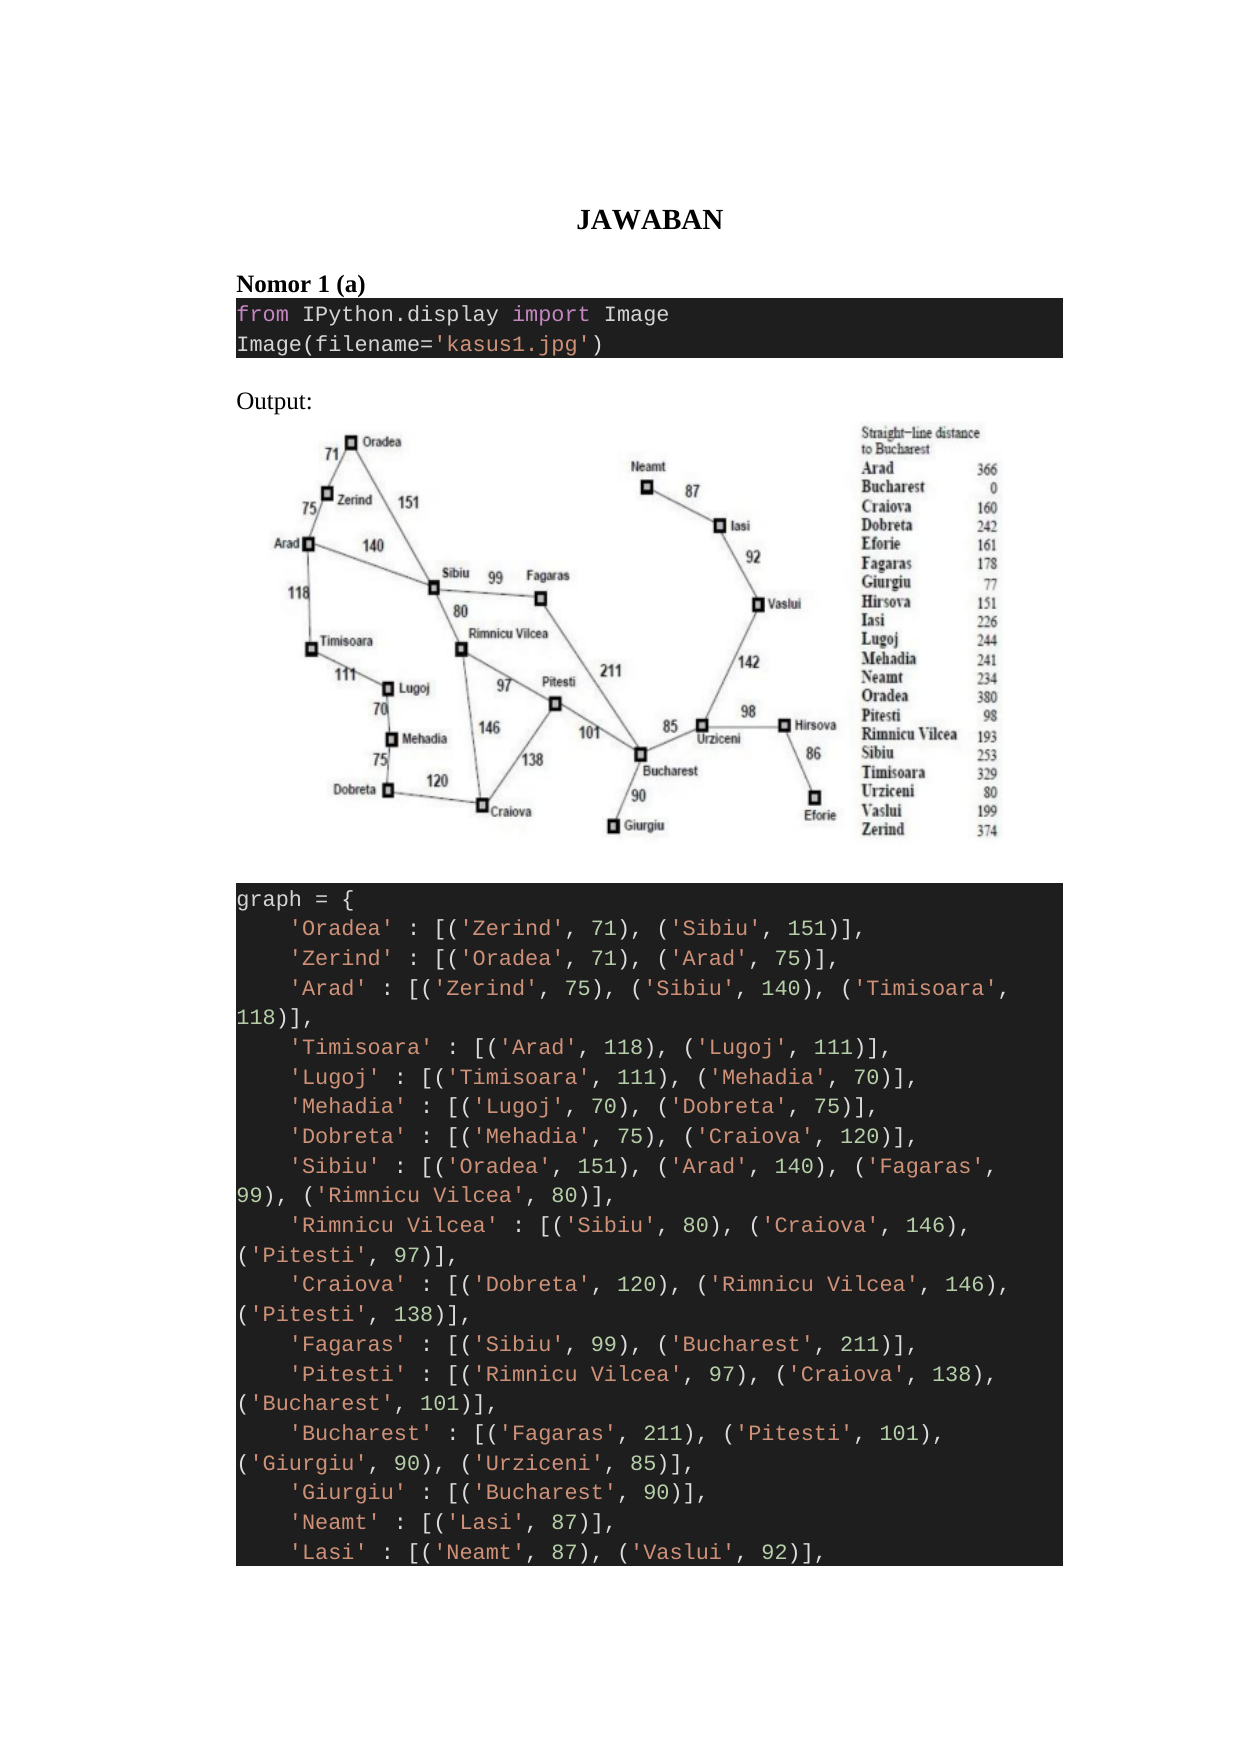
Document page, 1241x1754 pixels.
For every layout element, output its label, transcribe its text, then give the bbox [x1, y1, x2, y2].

text 'Neamt' : [('Lasi', 87)], [236, 1506, 1063, 1536]
text from IPython.display import Image [236, 298, 1063, 328]
text 'Pitesti' : [('Rimnicu Vilcea', 97), ('Craiova', 138), ('Bucharest', 101)], [236, 1358, 1063, 1417]
text 'Zerind' : [('Oradea', 71), ('Arad', 75)], [236, 942, 1063, 972]
text 'Lasi' : [('Neamt', 87), ('Vaslui', 92)], [236, 1536, 1063, 1566]
picture [236, 415, 1063, 883]
text 'Mehadia' : [('Lugoj', 70), ('Dobreta', 75)], [236, 1091, 1063, 1120]
text 'Craiova' : [('Dobreta', 120), ('Rimnicu Vilcea', 146), ('Pitesti', 138)], [236, 1269, 1063, 1328]
text 'Giurgiu' : [('Bucharest', 90)], [236, 1477, 1063, 1506]
text 'Dobreta' : [('Mehadia', 75), ('Craiova', 120)], [236, 1120, 1063, 1150]
subtitle JAWABAN [236, 202, 1063, 236]
text 'Bucharest' : [('Fagaras', 211), ('Pitesti', 101), ('Giurgiu', 90), ('Urziceni', 85)], [236, 1417, 1063, 1477]
text 'Timisoara' : [('Arad', 118), ('Lugoj', 111)], [236, 1031, 1063, 1061]
text 'Fagaras' : [('Sibiu', 99), ('Bucharest', 211)], [236, 1328, 1063, 1358]
text 'Lugoj' : [('Timisoara', 111), ('Mehadia', 70)], [236, 1061, 1063, 1091]
text 'Sibiu' : [('Oradea', 151), ('Arad', 140), ('Fagaras', 99), ('Rimnicu Vilcea', 80)], [236, 1150, 1063, 1209]
text graph = { [236, 883, 1063, 912]
text 'Oradea' : [('Zerind', 71), ('Sibiu', 151)], [236, 912, 1063, 942]
text Nomor 1 (a) [236, 269, 1063, 298]
text 'Rimnicu Vilcea' : [('Sibiu', 80), ('Craiova', 146), ('Pitesti', 97)], [236, 1209, 1063, 1269]
text Output: [236, 386, 1063, 415]
text Image(filename='kasus1.jpg') [236, 328, 1063, 358]
text 'Arad' : [('Zerind', 75), ('Sibiu', 140), ('Timisoara', 118)], [236, 972, 1063, 1031]
